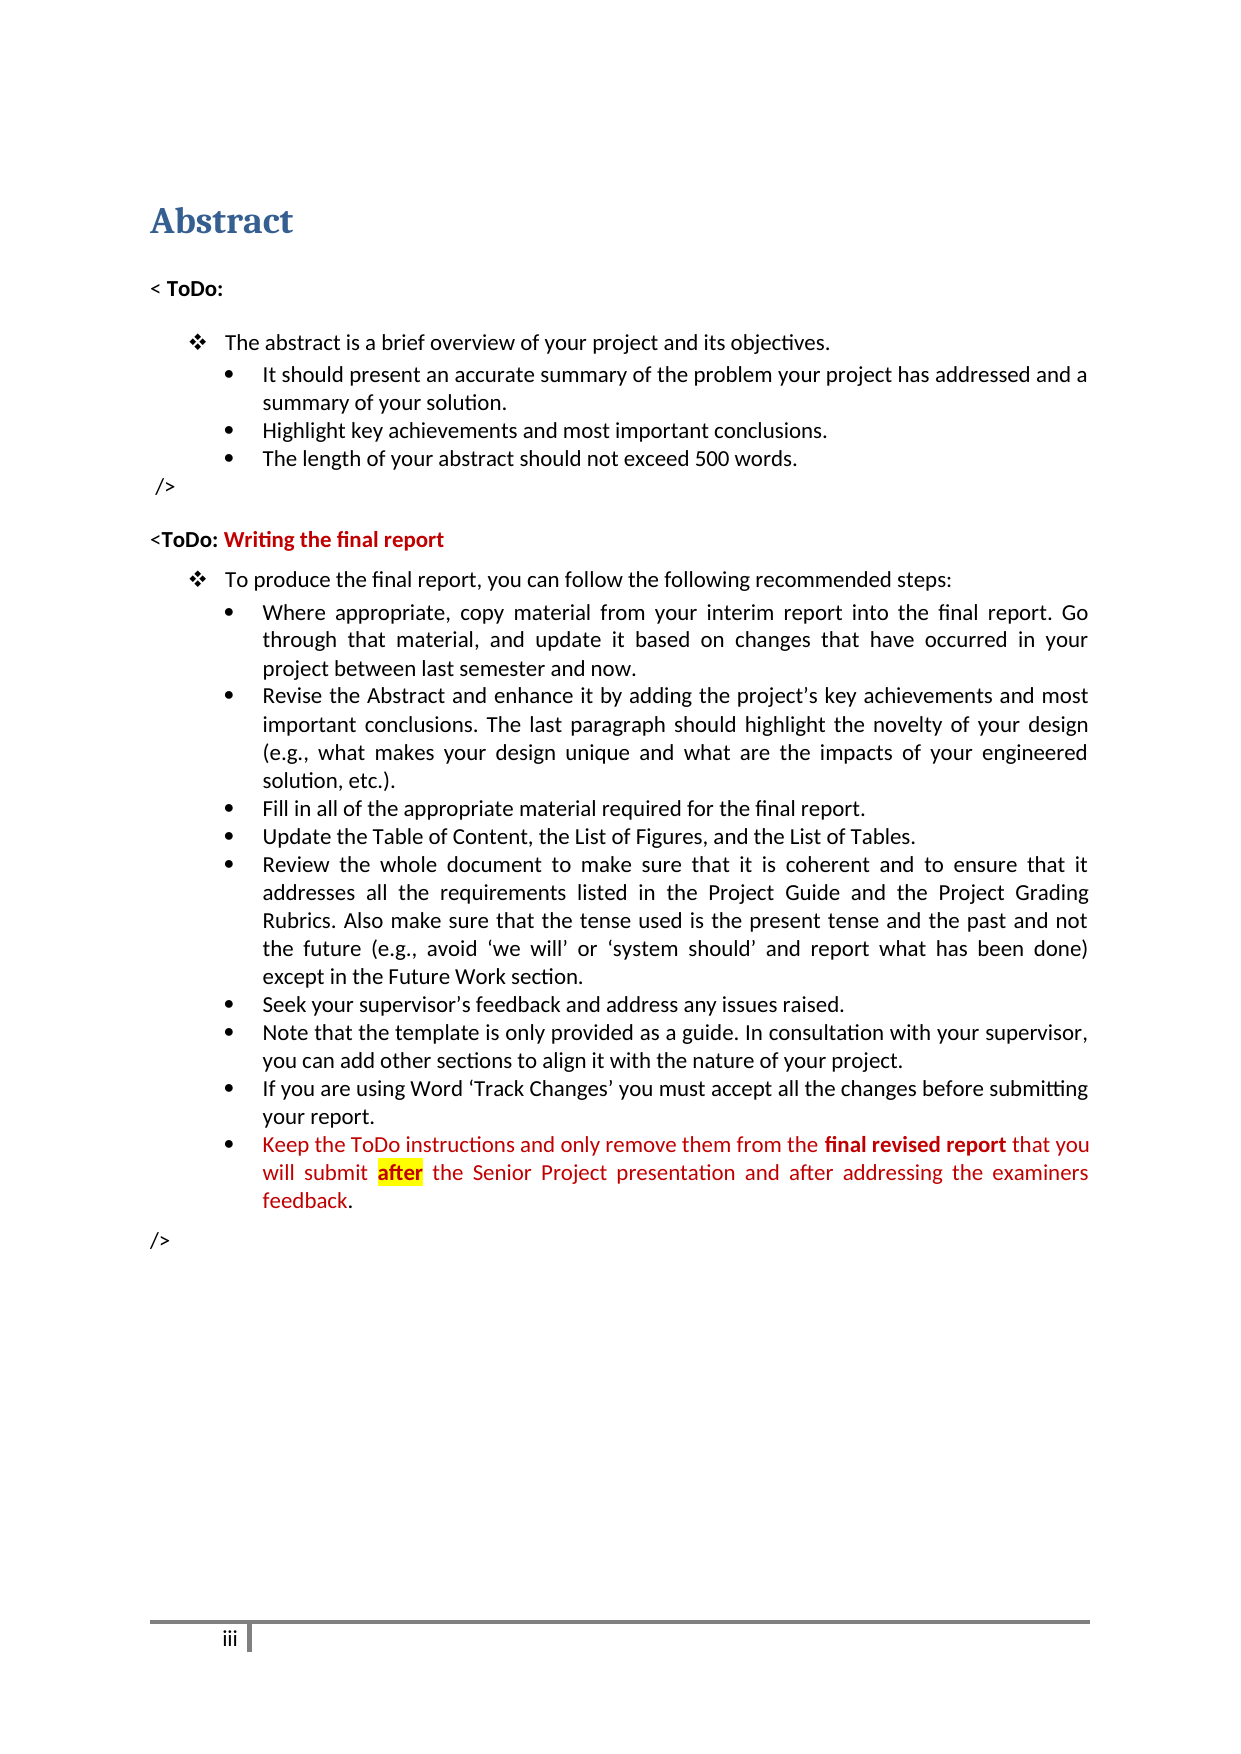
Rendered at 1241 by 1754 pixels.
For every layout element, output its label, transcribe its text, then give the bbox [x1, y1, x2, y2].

text /> [150, 472, 1090, 500]
list Where appropriate, copy material from your interim report into the final report. Go through that material, and update it based on changes that have occurred in your project between last semester and now. [225, 598, 1090, 682]
list It should present an accurate summary of the problem your project has addressed and a summary of your solution. [225, 360, 1090, 416]
list Highlight key achievements and most important conclusions. [225, 416, 1090, 444]
list Keep the ToDo instructions and only remove them from the final revised report that you will submit after the Senior Project presentation and after addressing the examiners feedback. [225, 1130, 1090, 1214]
list The abstract is a brief overview of your project and its objectives. [187, 328, 1090, 356]
list The length of your abstract should not exceed 500 words. [225, 444, 1090, 472]
list Revise the Abstract and enhance it by adding the project’s key achievements and most important conclusions. The last paragraph should highlight the novelty of your design (e.g., what makes your design unique and what are the impacts of your engineered solution, etc.). [225, 682, 1090, 794]
list Review the whole document to make sure that it is coherent and to ensure that it addresses all the requirements listed in the Project Guide and the Project Grading Rubrics. Also make sure that the tense used is the present tense and the past and not the future (e.g., avoid ‘we will’ or ‘system should’ and report what has been done) except in the Future Work section. [225, 850, 1090, 990]
list Fill in all of the appropriate material required for the final report. [225, 794, 1090, 822]
list Seek your supervisor’s feedback and address any issues raised. [225, 990, 1090, 1018]
text <ToDo: Writing the final report [150, 525, 1090, 553]
text /> [150, 1227, 1090, 1254]
list If you are using Word ‘Track Changes’ you must accept all the changes before submitting your report. [225, 1074, 1090, 1130]
list Update the Table of Content, the List of Figures, and the List of Tables. [225, 822, 1090, 850]
subtitle Abstract [150, 200, 1090, 243]
text < ToDo: [150, 274, 1090, 303]
list Note that the template is only provided as a guide. In consultation with your supervisor, you can add other sections to align it with the nature of your project. [225, 1018, 1090, 1074]
list To produce the final report, you can follow the following recommended steps: [187, 565, 1090, 593]
